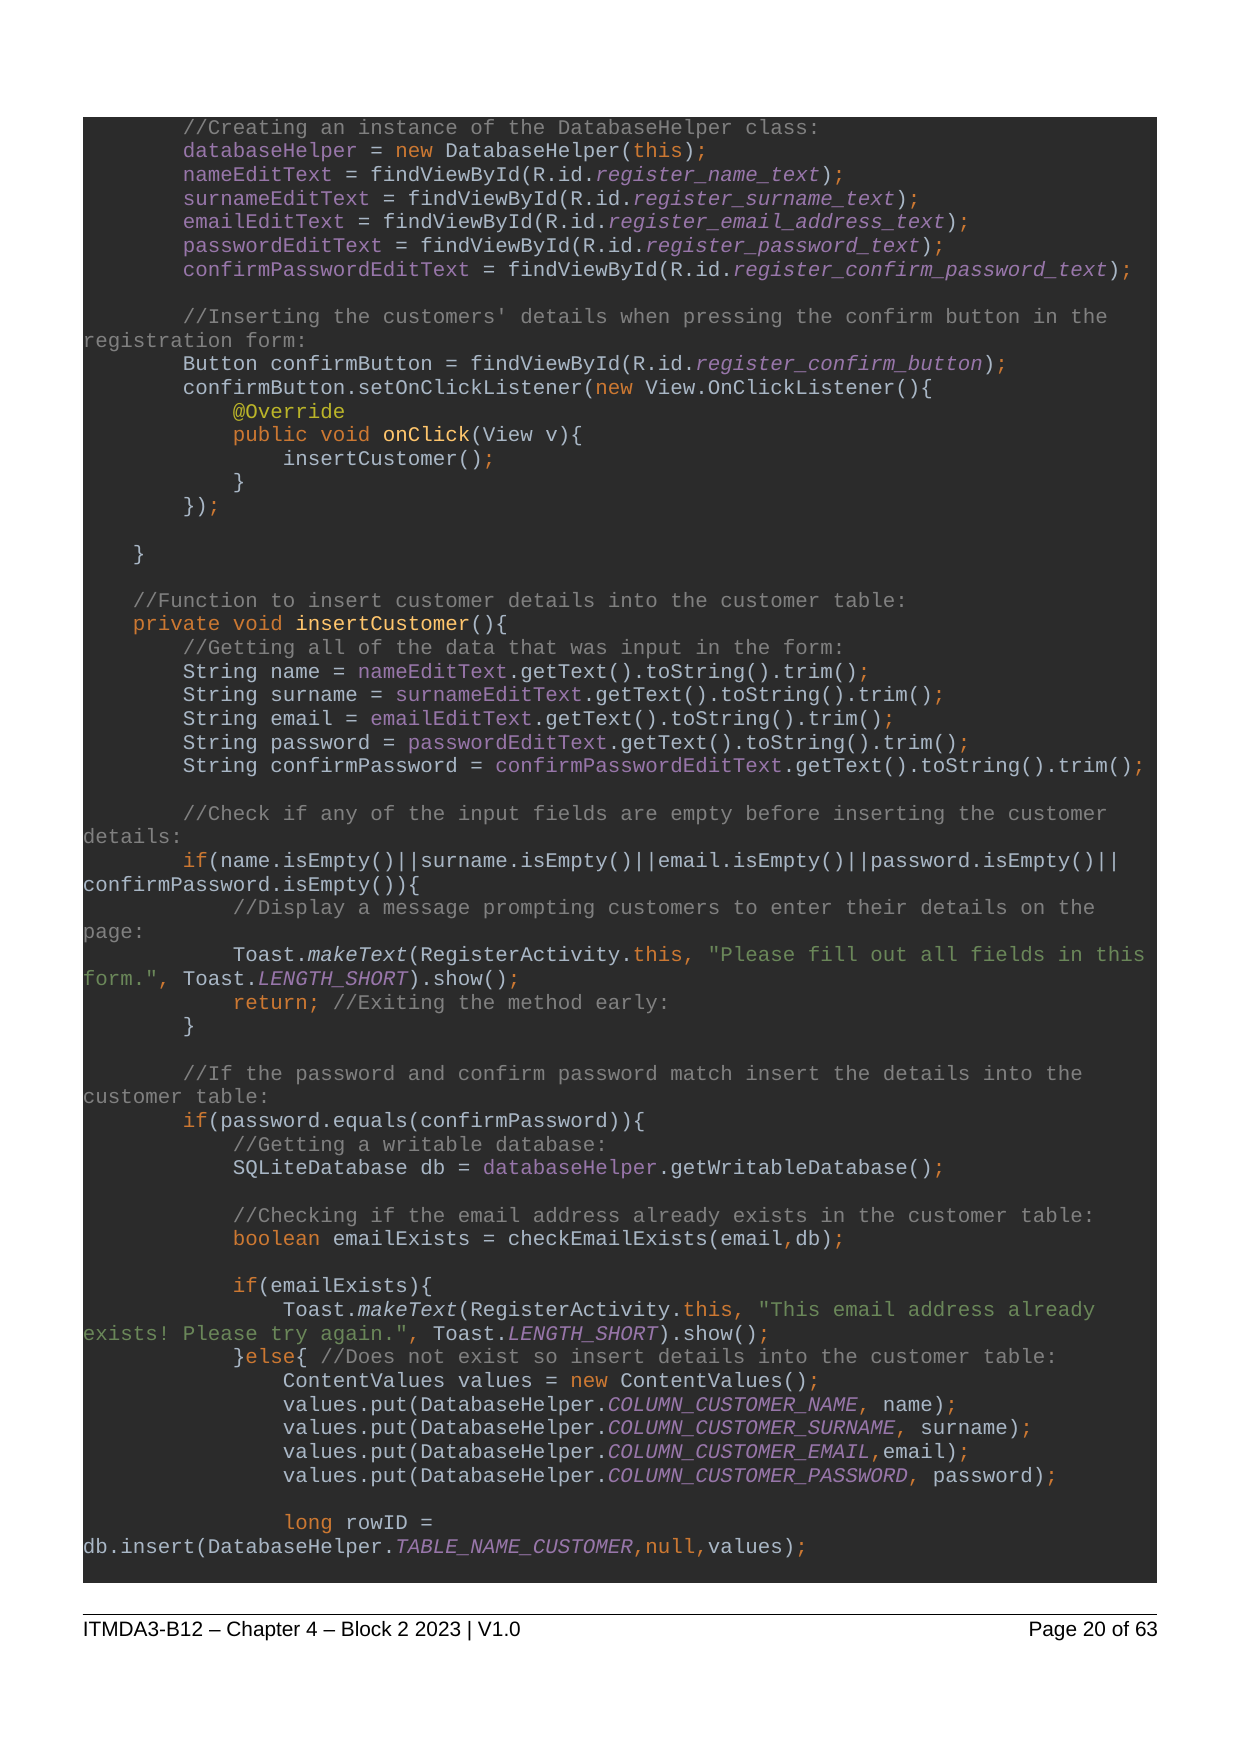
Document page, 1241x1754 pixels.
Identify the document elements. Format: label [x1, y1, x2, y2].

text [83, 117, 1157, 1583]
